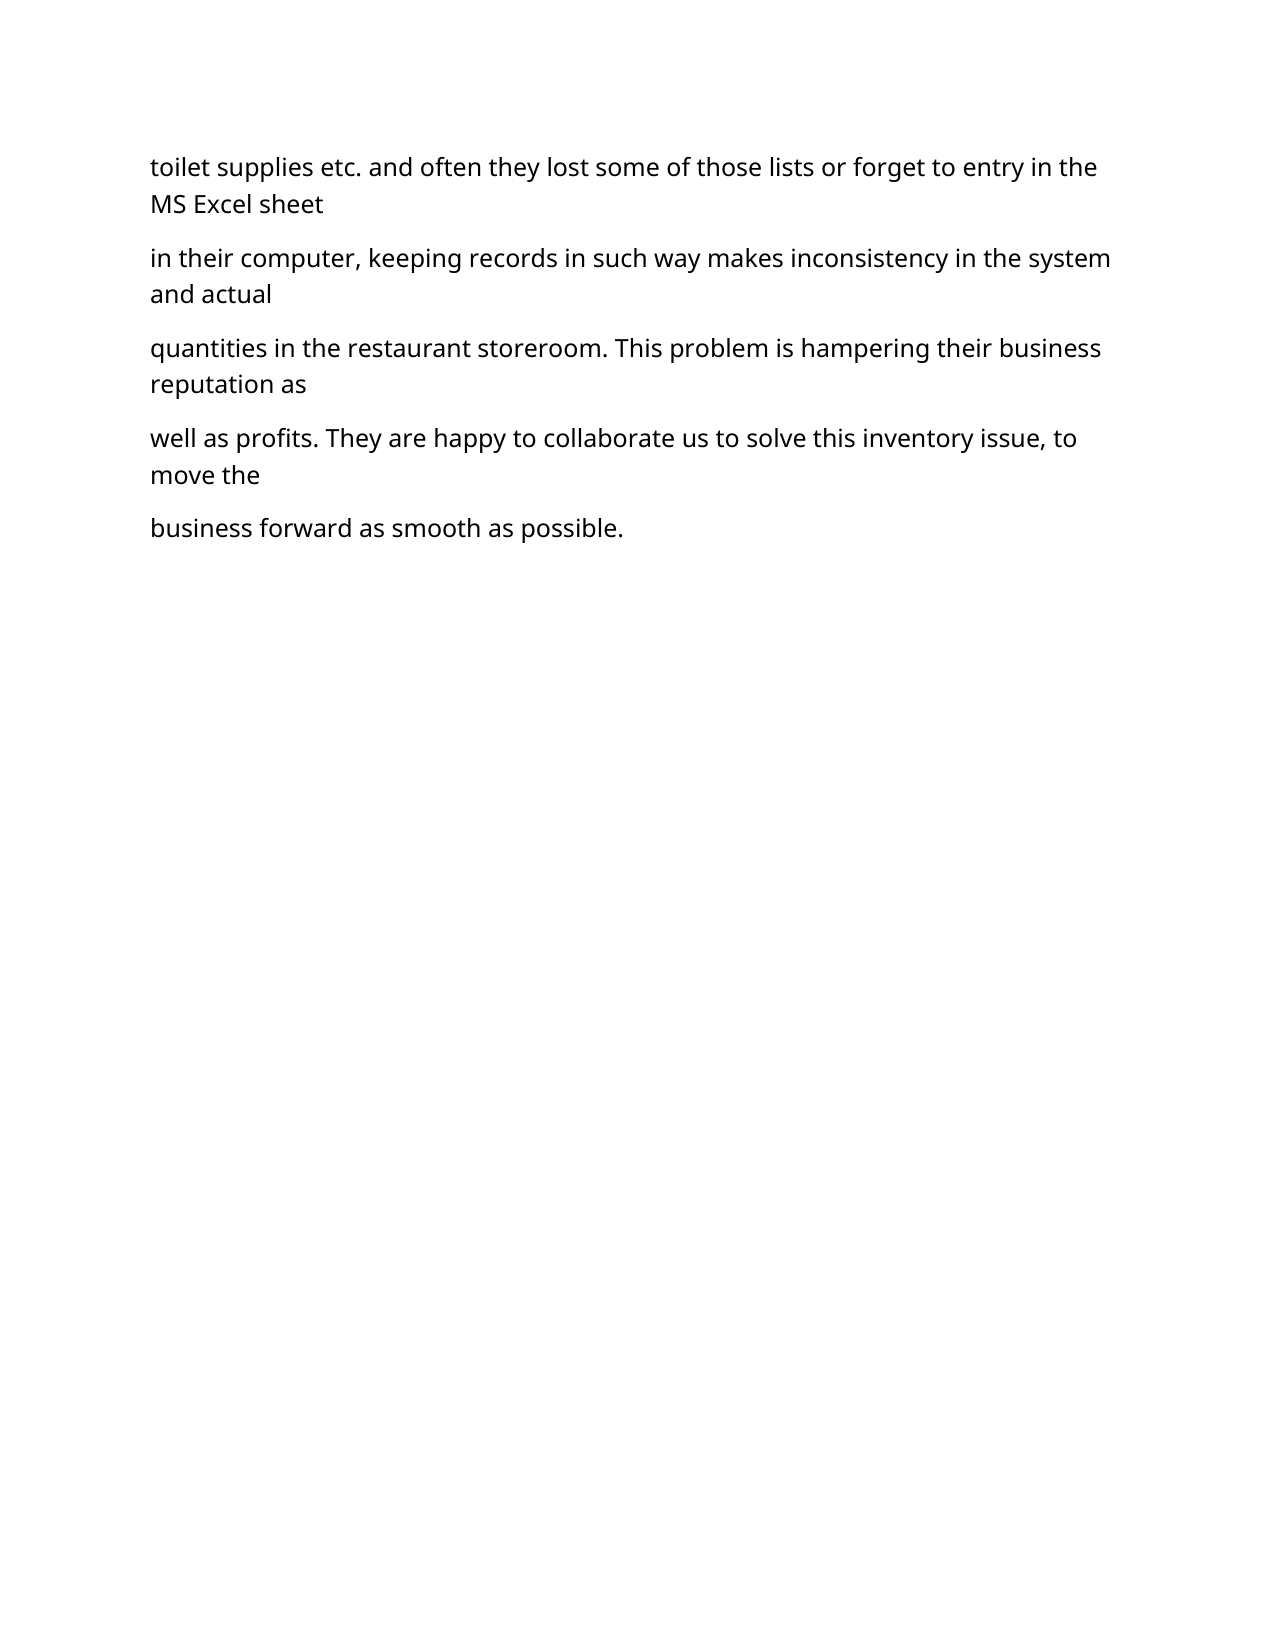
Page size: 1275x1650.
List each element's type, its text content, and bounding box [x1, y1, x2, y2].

text in their computer, keeping records in such way makes inconsistency in the system and actual [150, 240, 1125, 311]
text quantities in the restaurant storeroom. This problem is hampering their business reputation as [150, 330, 1125, 401]
text business forward as smooth as possible. [150, 511, 1125, 545]
text toilet supplies etc. and often they lost some of those lists or forget to entry in the MS Excel sheet [150, 150, 1125, 221]
text well as profits. They are happy to collaborate us to solve this inventory issue, to move the [150, 421, 1125, 491]
